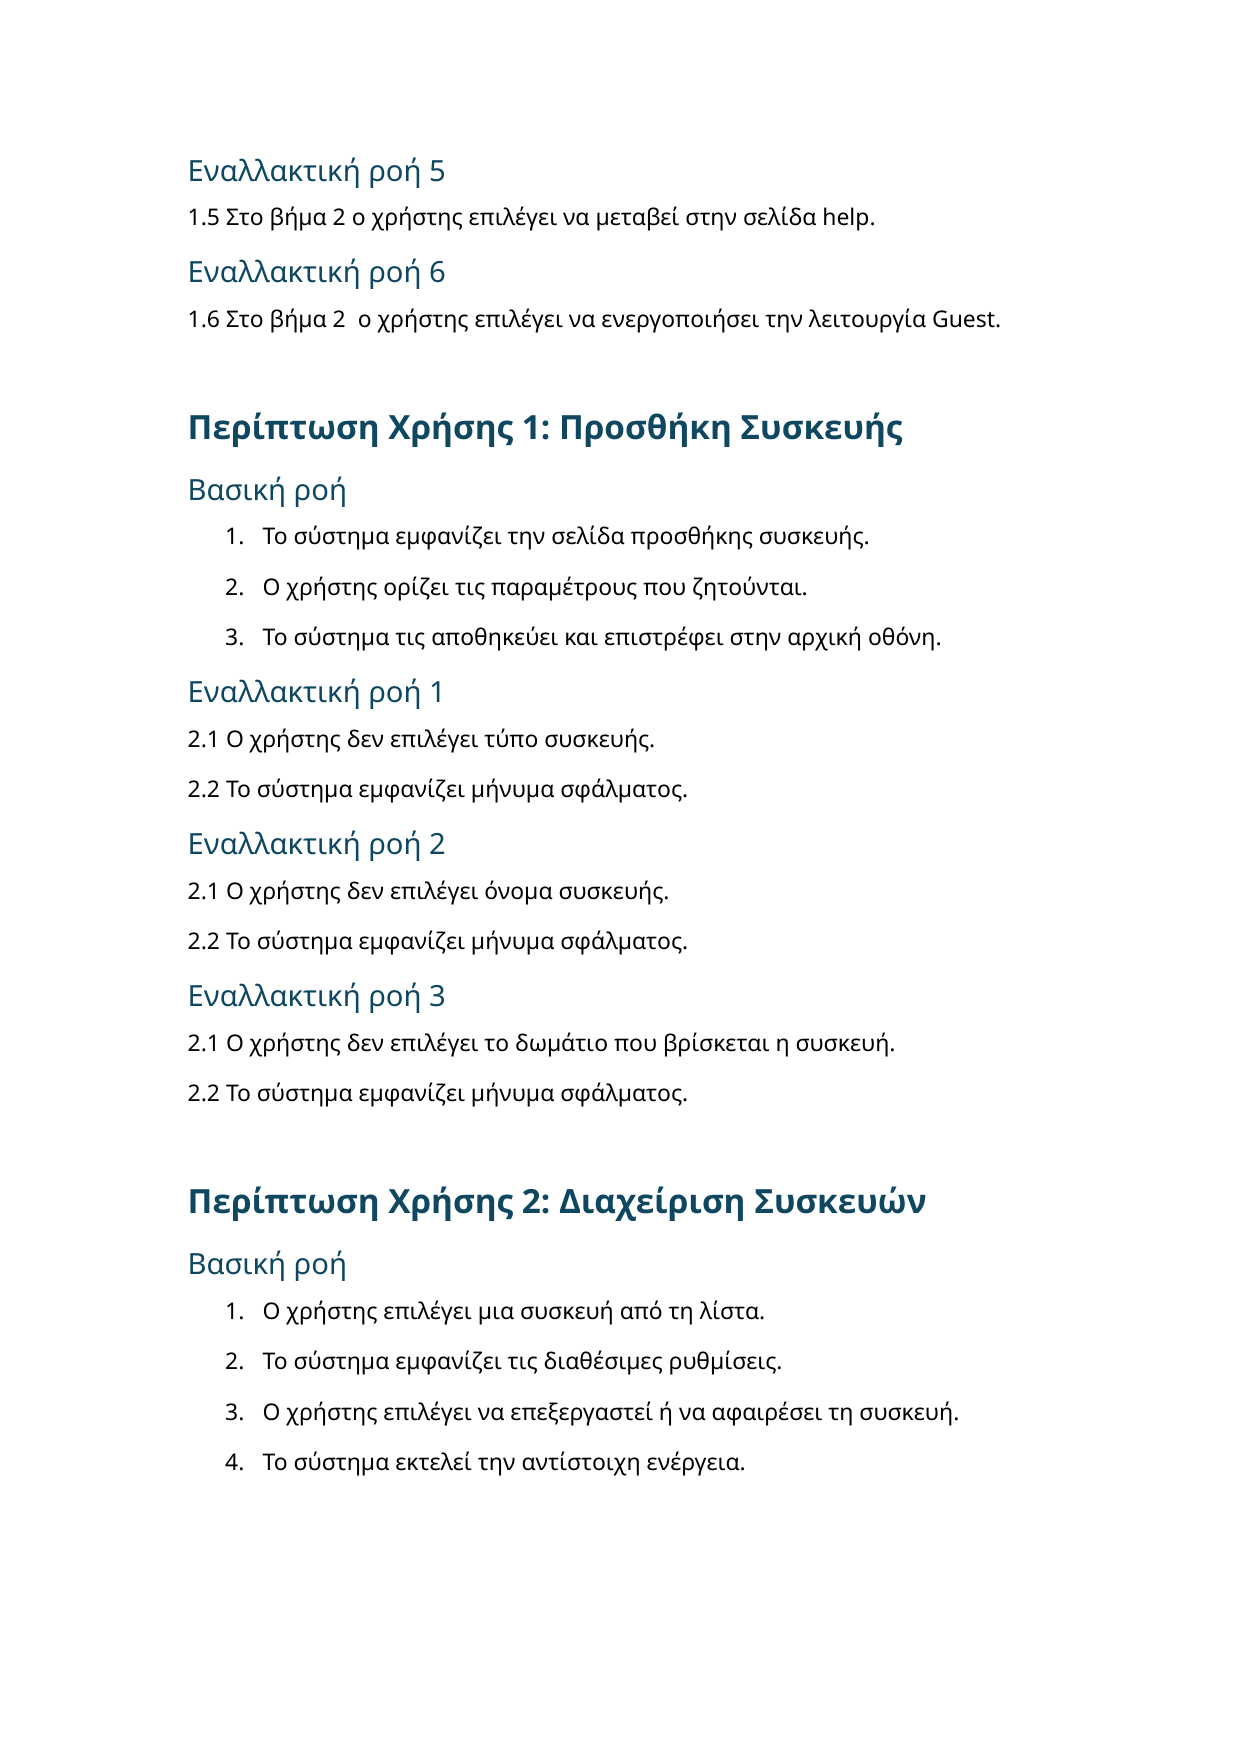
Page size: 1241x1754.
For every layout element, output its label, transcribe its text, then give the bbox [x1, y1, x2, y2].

text 1.5 Στο βήμα 2 o χρήστης επιλέγει να μεταβεί στην σελίδα help. [187, 201, 1053, 232]
subtitle Εναλλακτική ροή 3 [187, 976, 1053, 1015]
list Το σύστημα εκτελεί την αντίστοιχη ενέργεια. [225, 1446, 1053, 1477]
text 2.1 Ο χρήστης δεν επιλέγει όνομα συσκευής. [187, 875, 1053, 906]
list Ο χρήστης επιλέγει μια συσκευή από τη λίστα. [225, 1295, 1053, 1326]
subtitle Περίπτωση Χρήσης 1: Προσθήκη Συσκευής [187, 403, 1053, 449]
text 2.1 Ο χρήστης δεν επιλέγει τύπο συσκευής. [187, 723, 1053, 754]
text 1.6 Στο βήμα 2 o χρήστης επιλέγει να ενεργοποιήσει την λειτουργία Guest. [187, 303, 1053, 334]
subtitle Εναλλακτική ροή 5 [187, 150, 1053, 190]
list Ο χρήστης ορίζει τις παραμέτρους που ζητούνται. [225, 571, 1053, 602]
subtitle Βασική ροή [187, 1243, 1053, 1283]
list Το σύστημα τις αποθηκεύει και επιστρέφει στην αρχική οθόνη. [225, 621, 1053, 652]
subtitle Εναλλακτική ροή 2 [187, 823, 1053, 863]
list Το σύστημα εμφανίζει την σελίδα προσθήκης συσκευής. [225, 520, 1053, 552]
text 2.2 Το σύστημα εμφανίζει μήνυμα σφάλματος. [187, 1077, 1053, 1108]
subtitle Εναλλακτική ροή 6 [187, 252, 1053, 291]
list Το σύστημα εμφανίζει τις διαθέσιμες ρυθμίσεις. [225, 1345, 1053, 1376]
text 2.1 Ο χρήστης δεν επιλέγει το δωμάτιο που βρίσκεται η συσκευή. [187, 1027, 1053, 1058]
text 2.2 Το σύστημα εμφανίζει μήνυμα σφάλματος. [187, 925, 1053, 956]
subtitle Βασική ροή [187, 469, 1053, 509]
subtitle Περίπτωση Χρήσης 2: Διαχείριση Συσκευών [187, 1178, 1053, 1223]
text 2.2 Το σύστημα εμφανίζει μήνυμα σφάλματος. [187, 773, 1053, 804]
subtitle Εναλλακτική ροή 1 [187, 672, 1053, 711]
list Ο χρήστης επιλέγει να επεξεργαστεί ή να αφαιρέσει τη συσκευή. [225, 1396, 1053, 1427]
